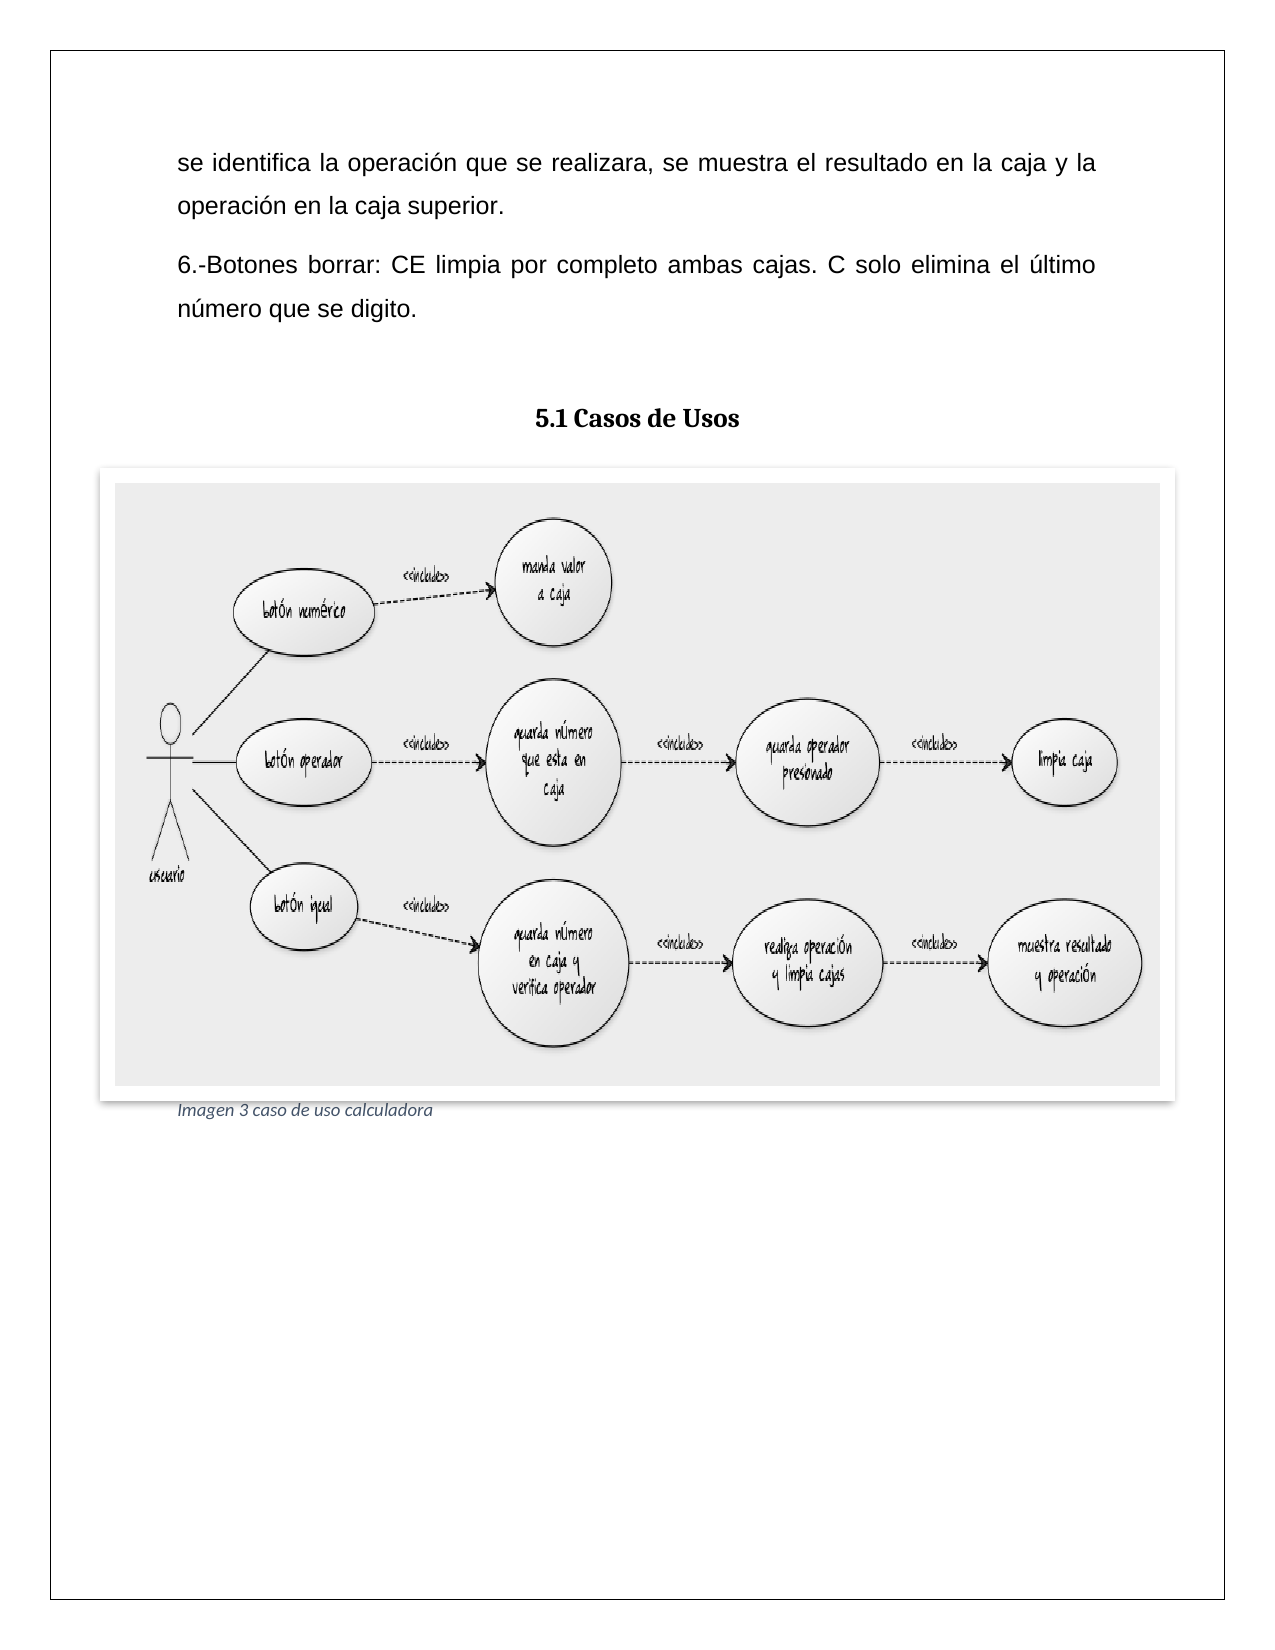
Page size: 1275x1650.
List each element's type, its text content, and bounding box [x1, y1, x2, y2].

subtitle 5.1 Casos de Usos [177, 403, 1098, 434]
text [177, 147, 1098, 219]
picture [115, 483, 1160, 1086]
text 6.-Botones borrar: CE limpia por completo ambas cajas. C solo elimina el último número que se digito. [177, 250, 1098, 322]
